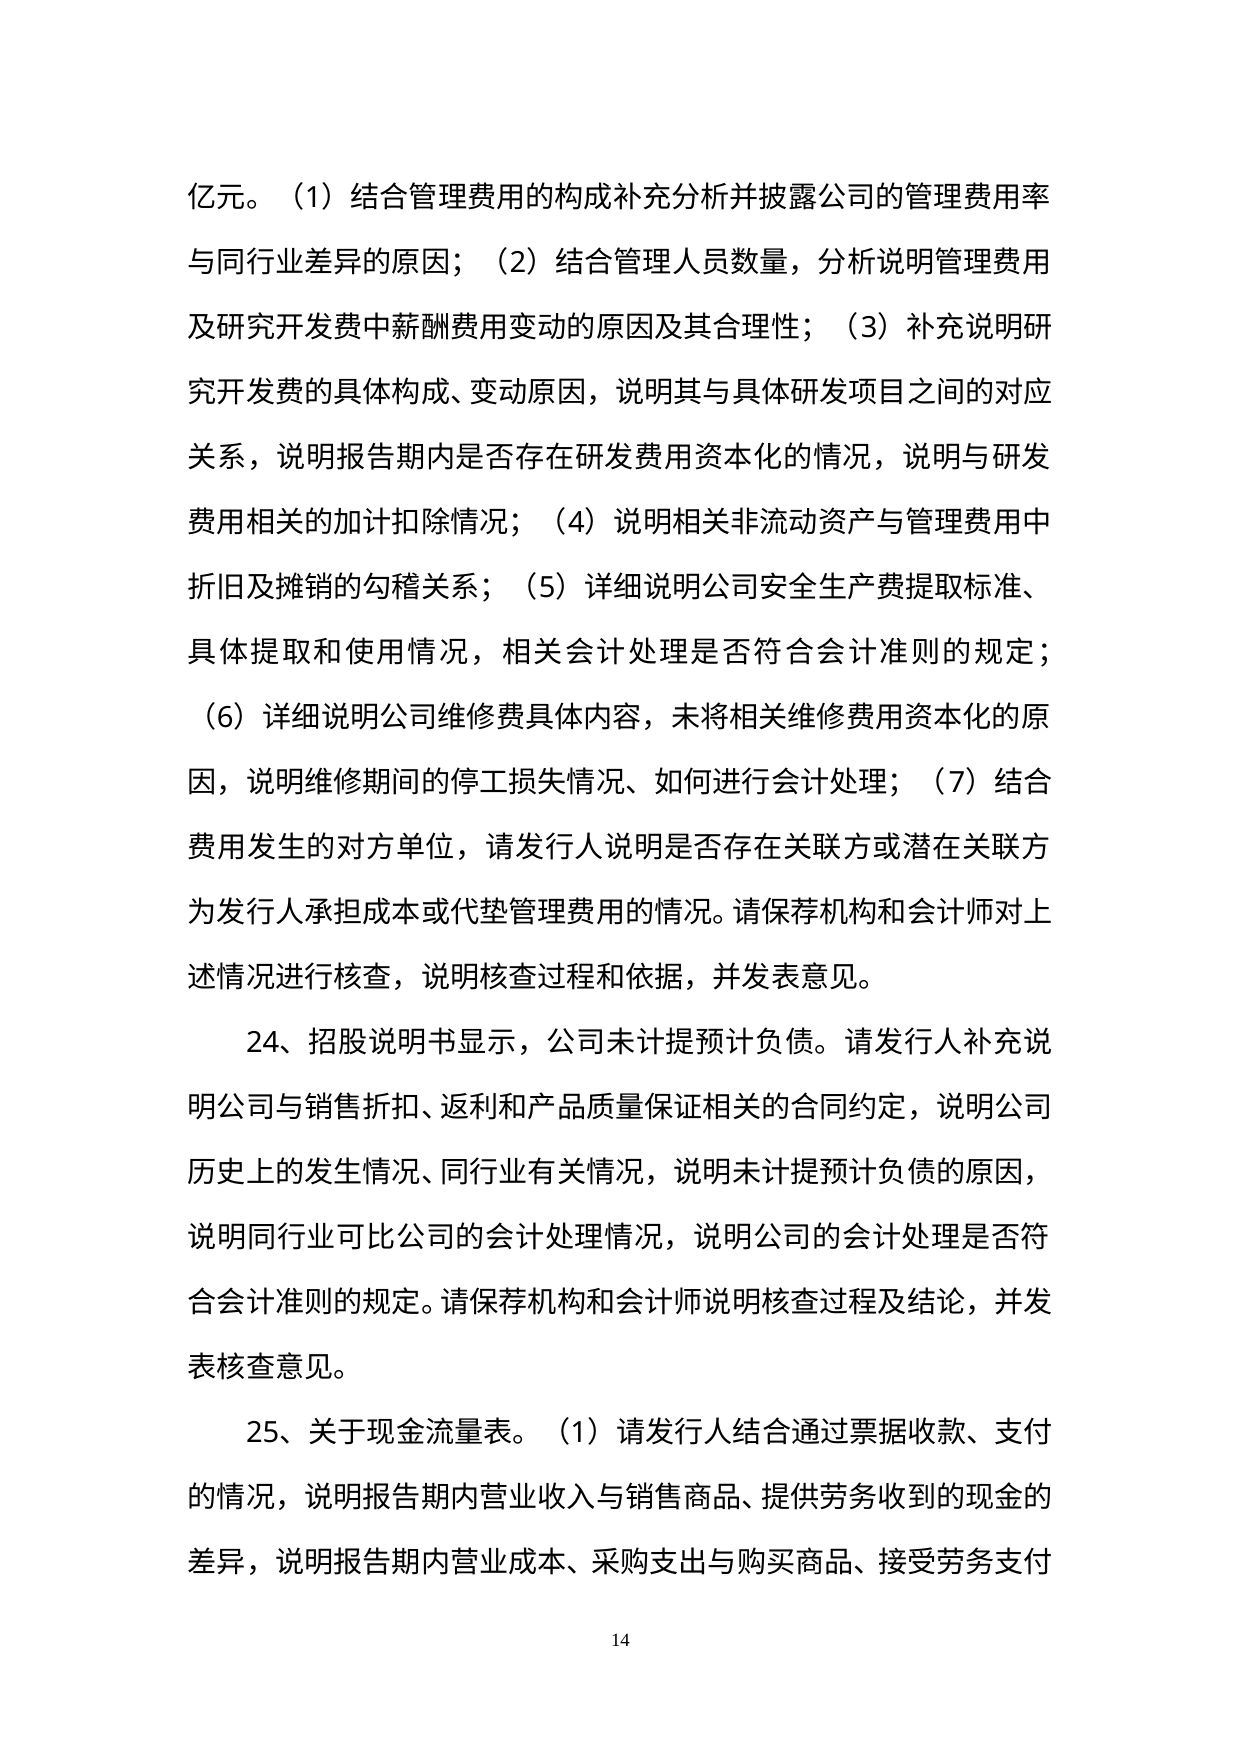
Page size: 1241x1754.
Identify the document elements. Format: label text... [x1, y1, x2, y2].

list 招股说明书披露，2014年、2015年、2016年和2017年1-6月，公司管理费用分别为1.07亿元、1.17亿元、1.34亿元和0.61亿元。（1）结合管理费用的构成补充分析并披露公司的管理费用率与同行业差异的原因；（2）结合管理人员数量，分析说明管理费用及研究开发费中薪酬费用变动的原因及其合理性；（3）补充说明研究开发费的具体构成、变动原因，说明其与具体研发项目之间的对应关系，说明报告期内是否存在研发费用资本化的情况，说明与研发费用相关的加计扣除情况；（4）说明相关非流动资产与管理费用中折旧及摊销的勾稽关系；（5）详细说明公司安全生产费提取标准、具体提取和使用情况，相关会计处理是否符合会计准则的规定；（6）详细说明公司维修费具体内容，未将相关维修费用资本化的原因，说明维修期间的停工损失情况、如何进行会计处理；（7）结合费用发生的对方单位，请发行人说明是否存在关联方或潜在关联方为发行人承担成本或代垫管理费用的情况。请保荐机构和会计师对上述情况进行核查，说明核查过程和依据，并发表意见。 [187, 162, 1053, 1137]
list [187, 1527, 1053, 1592]
list 招股说明书显示，公司未计提预计负债。请发行人补充说明公司与销售折扣、返利和产品质量保证相关的合同约定，说明公司历史上的发生情况、同行业有关情况，说明未计提预计负债的原因，说明同行业可比公司的会计处理情况，说明公司的会计处理是否符合会计准则的规定。请保荐机构和会计师说明核查过程及结论，并发表核查意见。 [187, 1137, 1053, 1527]
